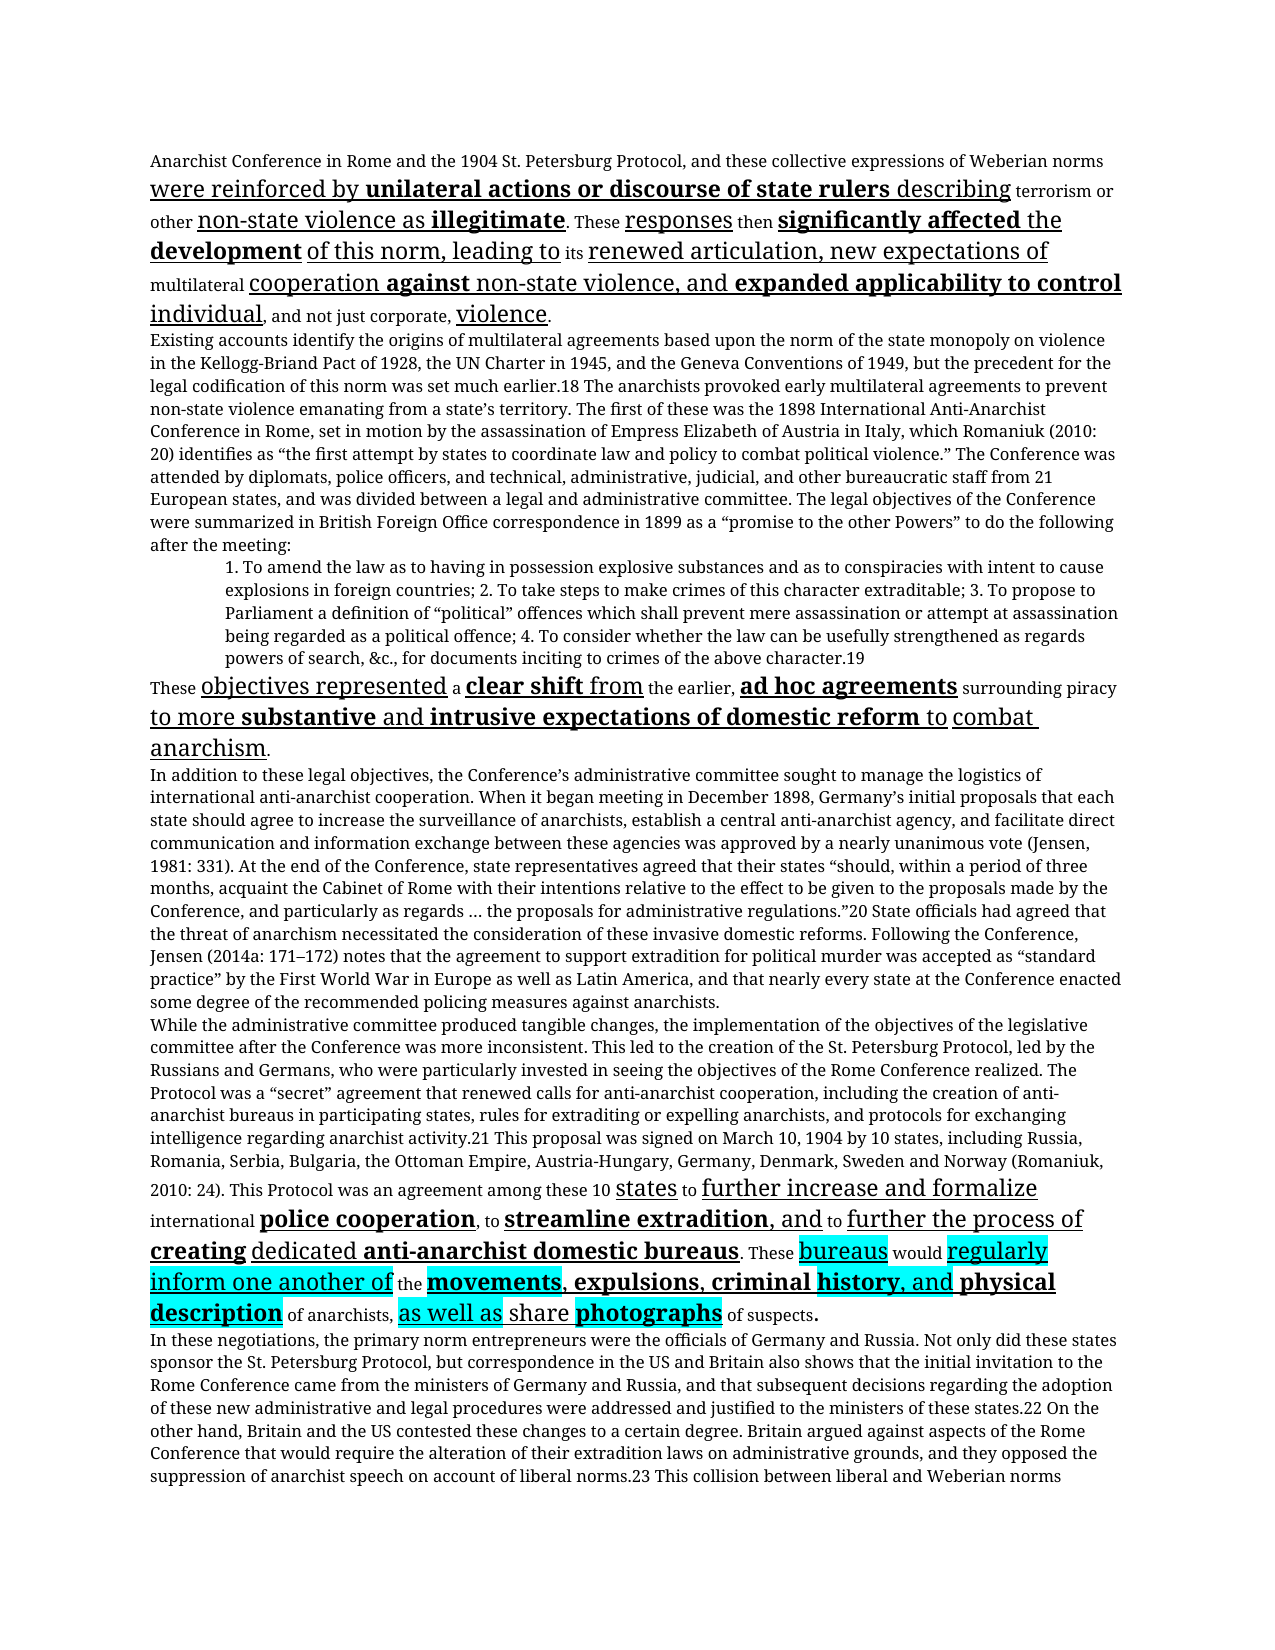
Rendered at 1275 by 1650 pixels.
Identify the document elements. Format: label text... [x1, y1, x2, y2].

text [150, 1328, 1125, 1487]
text Existing accounts identify the origins of multilateral agreements based upon the norm of the state monopoly on violence in the Kellogg-Briand Pact of 1928, the UN Charter in 1945, and the Geneva Conventions of 1949, but the precedent for the legal codification of this norm was set much earlier.18 The anarchists provoked early multilateral agreements to prevent non-state violence emanating from a state’s territory. The first of these was the 1898 International Anti-Anarchist Conference in Rome, set in motion by the assassination of Empress Elizabeth of Austria in Italy, which Romaniuk (2010: 20) identifies as “the first attempt by states to coordinate law and policy to combat political violence.” The Conference was attended by diplomats, police officers, and technical, administrative, judicial, and other bureaucratic staff from 21 European states, and was divided between a legal and administrative committee. The legal objectives of the Conference were summarized in British Foreign Office correspondence in 1899 as a “promise to the other Powers” to do the following after the meeting: [150, 329, 1125, 556]
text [150, 150, 1125, 329]
text While the administrative committee produced tangible changes, the implementation of the objectives of the legislative committee after the Conference was more inconsistent. This led to the creation of the St. Petersburg Protocol, led by the Russians and Germans, who were particularly invested in seeing the objectives of the Rome Conference realized. The Protocol was a “secret” agreement that renewed calls for anti-anarchist cooperation, including the creation of anti-anarchist bureaus in participating states, rules for extraditing or expelling anarchists, and protocols for exchanging intelligence regarding anarchist activity.21 This proposal was signed on March 10, 1904 by 10 states, including Russia, Romania, Serbia, Bulgaria, the Ottoman Empire, Austria-Hungary, Germany, Denmark, Sweden and Norway (Romaniuk, 2010: 24). This Protocol was an agreement among these 10 states to further increase and formalize international police cooperation, to streamline extradition, and to further the process of creating dedicated anti-anarchist domestic bureaus. These bureaus would regularly inform one another of the movements, expulsions, criminal history, and physical description of anarchists, as well as share photographs of suspects. [150, 1013, 1125, 1328]
text These objectives represented a clear shift from the earlier, ad hoc agreements surrounding piracy to more substantive and intrusive expectations of domestic reform to combat anarchism. [150, 669, 1125, 763]
text In addition to these legal objectives, the Conference’s administrative committee sought to manage the logistics of international anti-anarchist cooperation. When it began meeting in December 1898, Germany’s initial proposals that each state should agree to increase the surveillance of anarchists, establish a central anti-anarchist agency, and facilitate direct communication and information exchange between these agencies was approved by a nearly unanimous vote (Jensen, 1981: 331). At the end of the Conference, state representatives agreed that their states “should, within a period of three months, acquaint the Cabinet of Rome with their intentions relative to the effect to be given to the proposals made by the Conference, and particularly as regards … the proposals for administrative regulations.”20 State officials had agreed that the threat of anarchism necessitated the consideration of these invasive domestic reforms. Following the Conference, Jensen (2014a: 171–172) notes that the agreement to support extradition for political murder was accepted as “standard practice” by the First World War in Europe as well as Latin America, and that nearly every state at the Conference enacted some degree of the recommended policing measures against anarchists. [150, 763, 1125, 1013]
text 1. To amend the law as to having in possession explosive substances and as to conspiracies with intent to cause explosions in foreign countries; 2. To take steps to make crimes of this character extraditable; 3. To propose to Parliament a definition of “political” offences which shall prevent mere assassination or attempt at assassination being regarded as a political offence; 4. To consider whether the law can be usefully strengthened as regards powers of search, &c., for documents inciting to crimes of the above character.19 [225, 556, 1125, 669]
